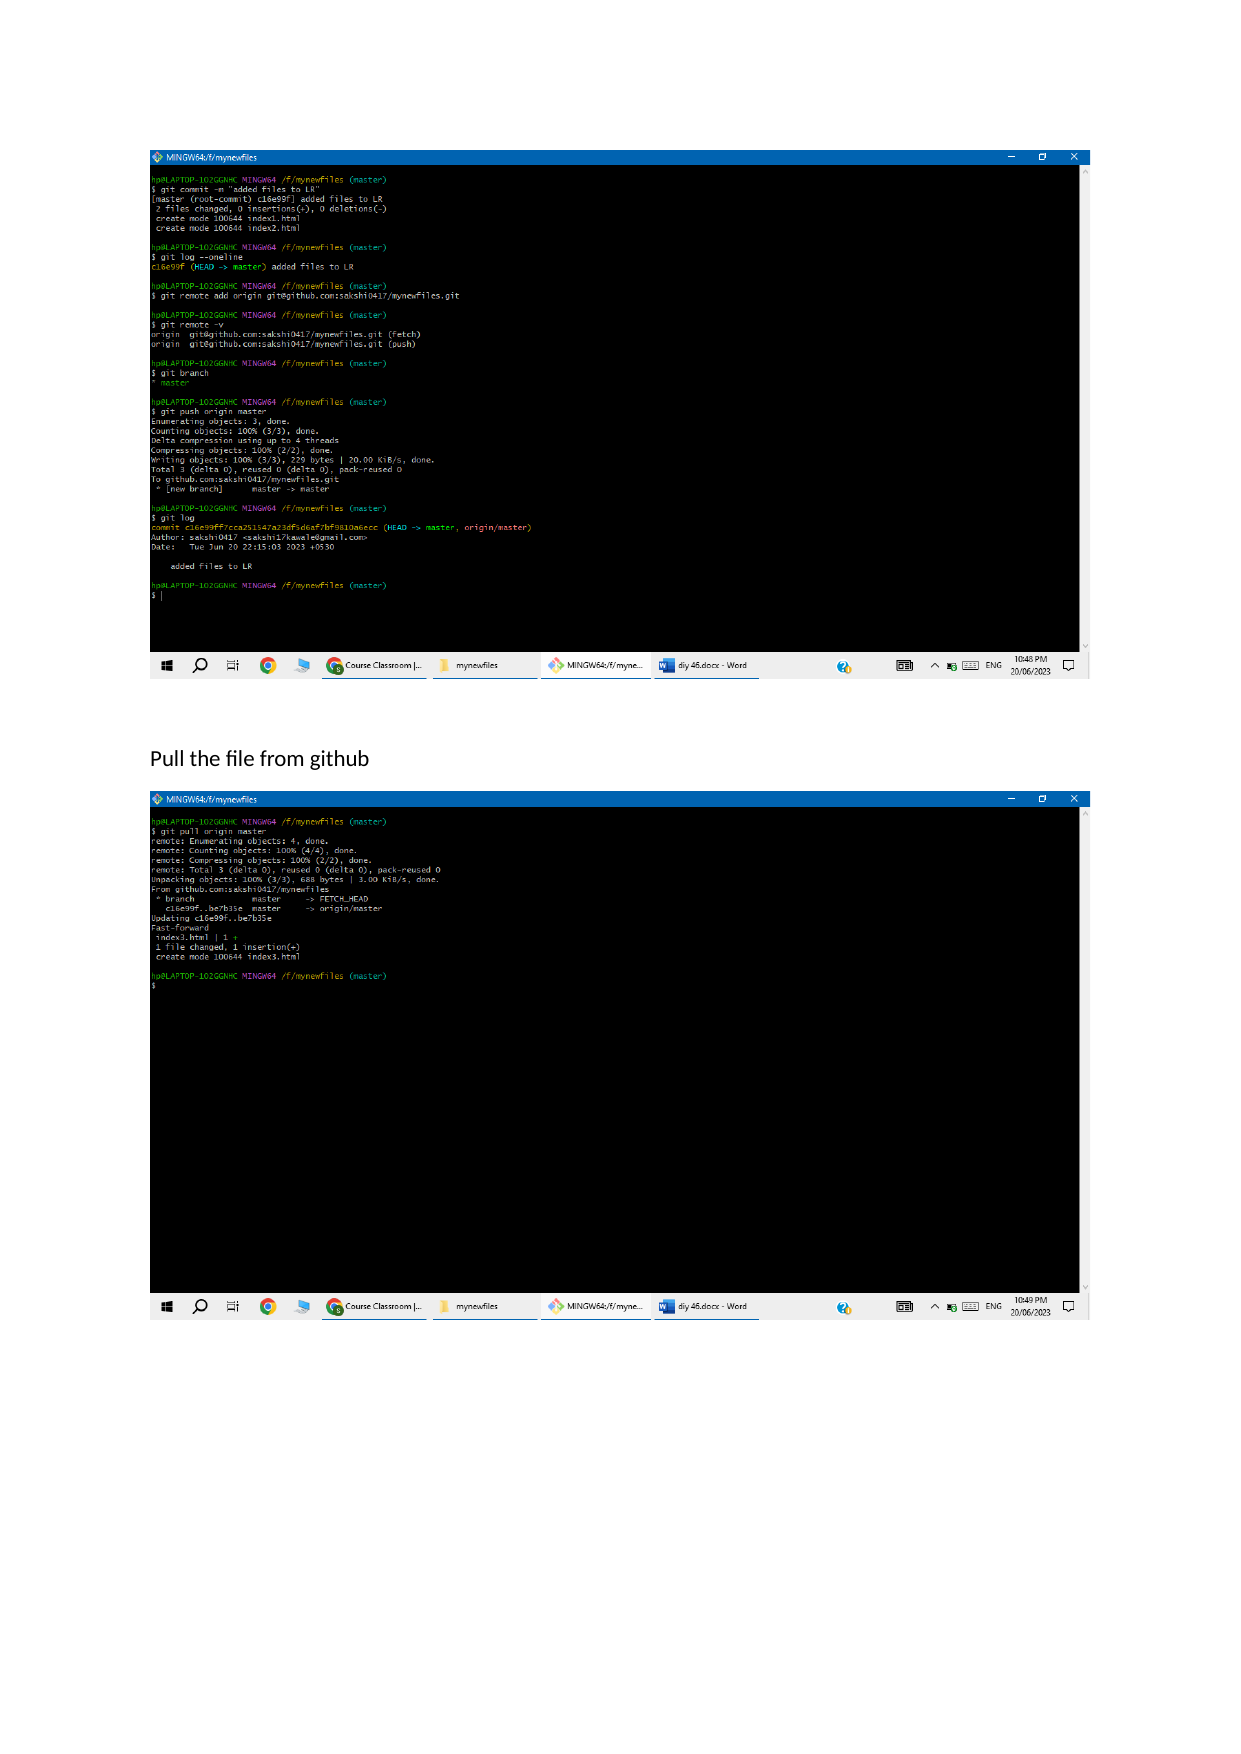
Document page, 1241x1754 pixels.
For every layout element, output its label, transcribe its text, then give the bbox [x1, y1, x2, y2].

picture [150, 791, 1091, 1320]
text Pull the file from github [150, 744, 1090, 772]
picture [150, 150, 1091, 679]
